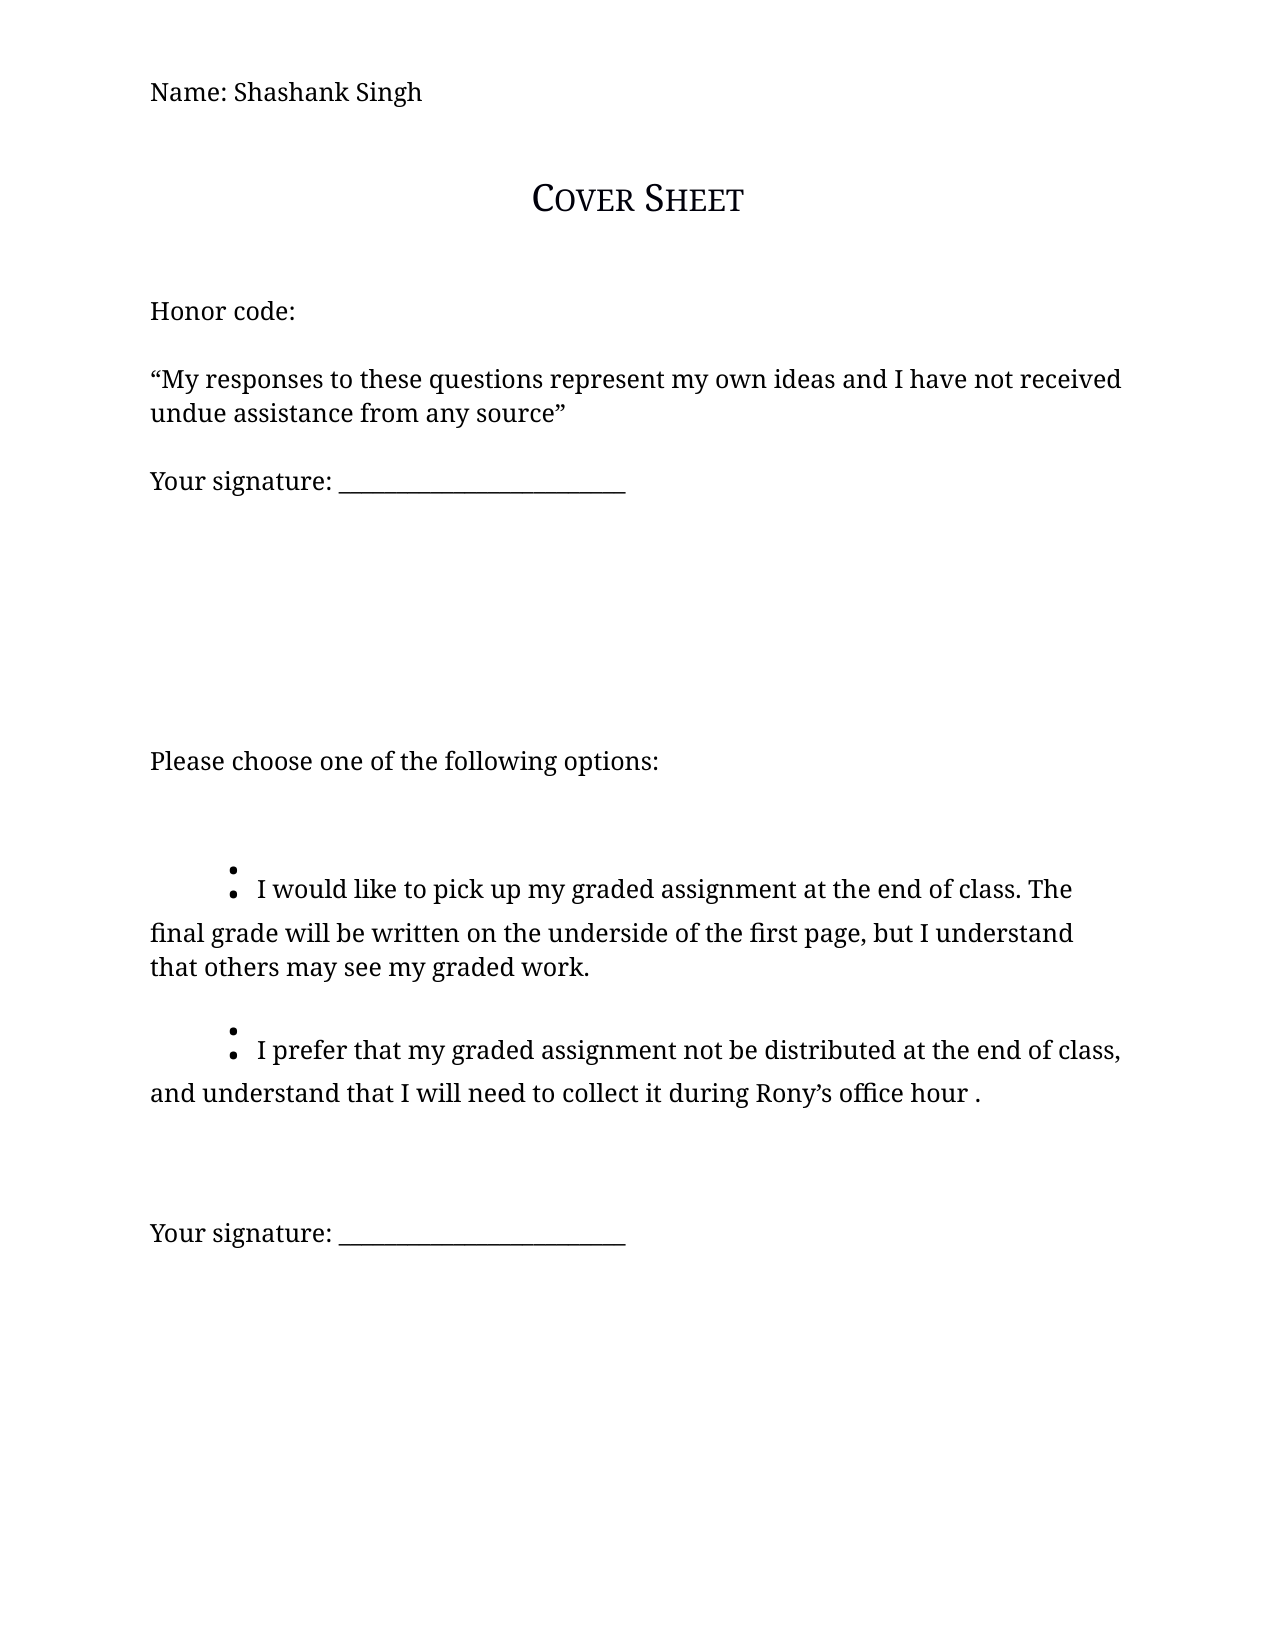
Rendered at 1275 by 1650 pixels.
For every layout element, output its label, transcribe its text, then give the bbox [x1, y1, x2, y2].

text Please choose one of the following options: [150, 743, 1125, 777]
subtitle Cover Sheet [150, 171, 1125, 222]
text “My responses to these questions represent my own ideas and I have not received undue assistance from any source” [150, 362, 1125, 430]
text : I prefer that my graded assignment not be distributed at the end of class, and understand that I will need to collect it during Rony’s office hour . [150, 997, 1125, 1110]
text Your signature: _________________________ [150, 464, 1125, 498]
text Your signature: _________________________ [150, 1216, 1125, 1250]
text Honor code: [150, 294, 1125, 328]
text : I would like to pick up my graded assignment at the end of class. The final grade will be written on the underside of the first page, but I understand that others may see my graded work. [150, 837, 1125, 984]
